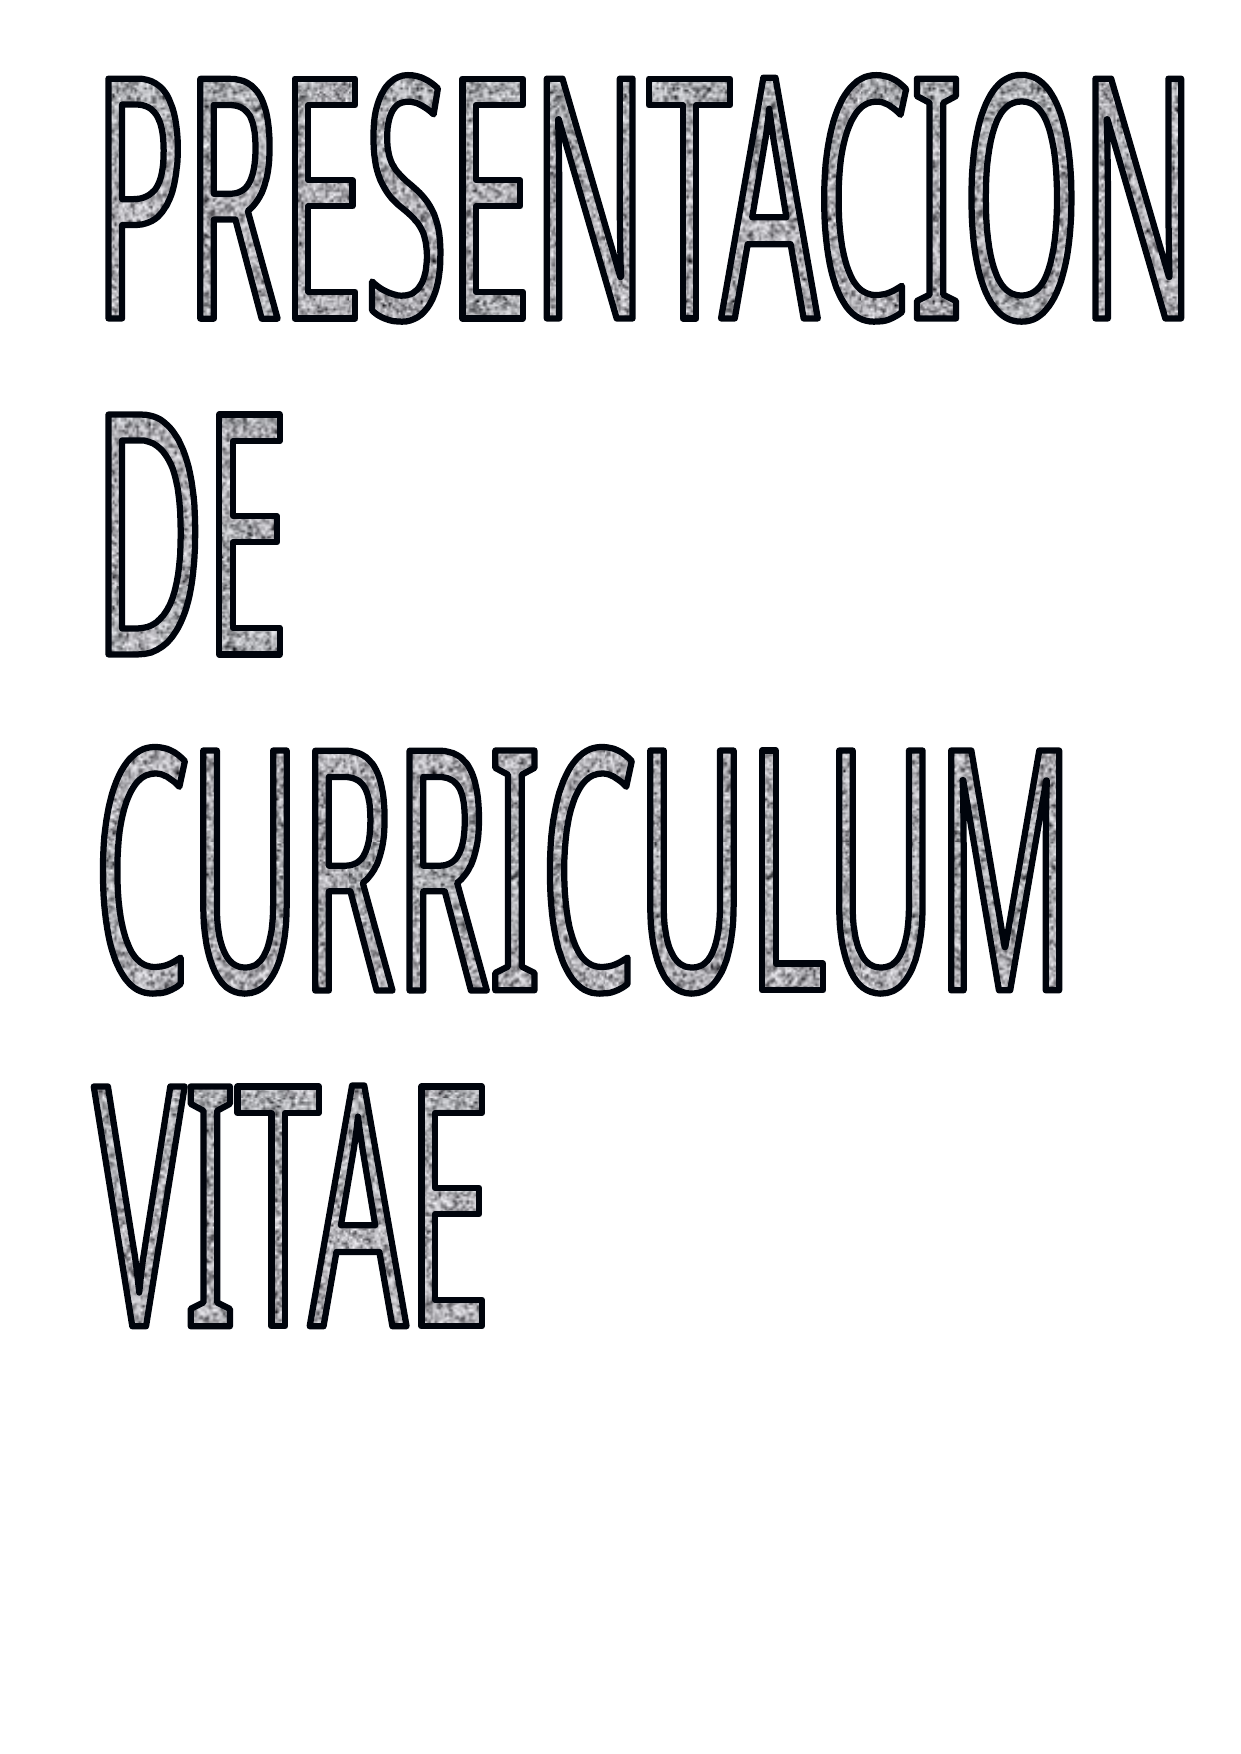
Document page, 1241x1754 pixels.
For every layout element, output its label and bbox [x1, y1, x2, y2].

picture [207, 754, 283, 990]
picture [112, 82, 174, 315]
picture [98, 1090, 180, 1323]
picture [319, 754, 388, 987]
picture [550, 82, 629, 315]
picture [1099, 82, 1178, 315]
picture [204, 82, 273, 315]
picture [765, 754, 820, 987]
picture [975, 79, 1068, 318]
picture [921, 82, 952, 315]
picture [425, 1090, 479, 1323]
picture [955, 754, 1056, 987]
picture [843, 754, 919, 990]
picture [725, 81, 813, 315]
picture [112, 418, 192, 651]
picture [466, 82, 520, 315]
picture [314, 1089, 402, 1323]
picture [376, 79, 437, 318]
picture [222, 418, 277, 651]
picture [652, 82, 727, 315]
picture [499, 754, 531, 987]
picture [298, 82, 352, 315]
picture [241, 1090, 316, 1323]
picture [654, 754, 730, 990]
picture [554, 751, 628, 990]
picture [107, 751, 181, 990]
picture [828, 79, 902, 318]
picture [413, 754, 482, 987]
picture [194, 1090, 226, 1323]
